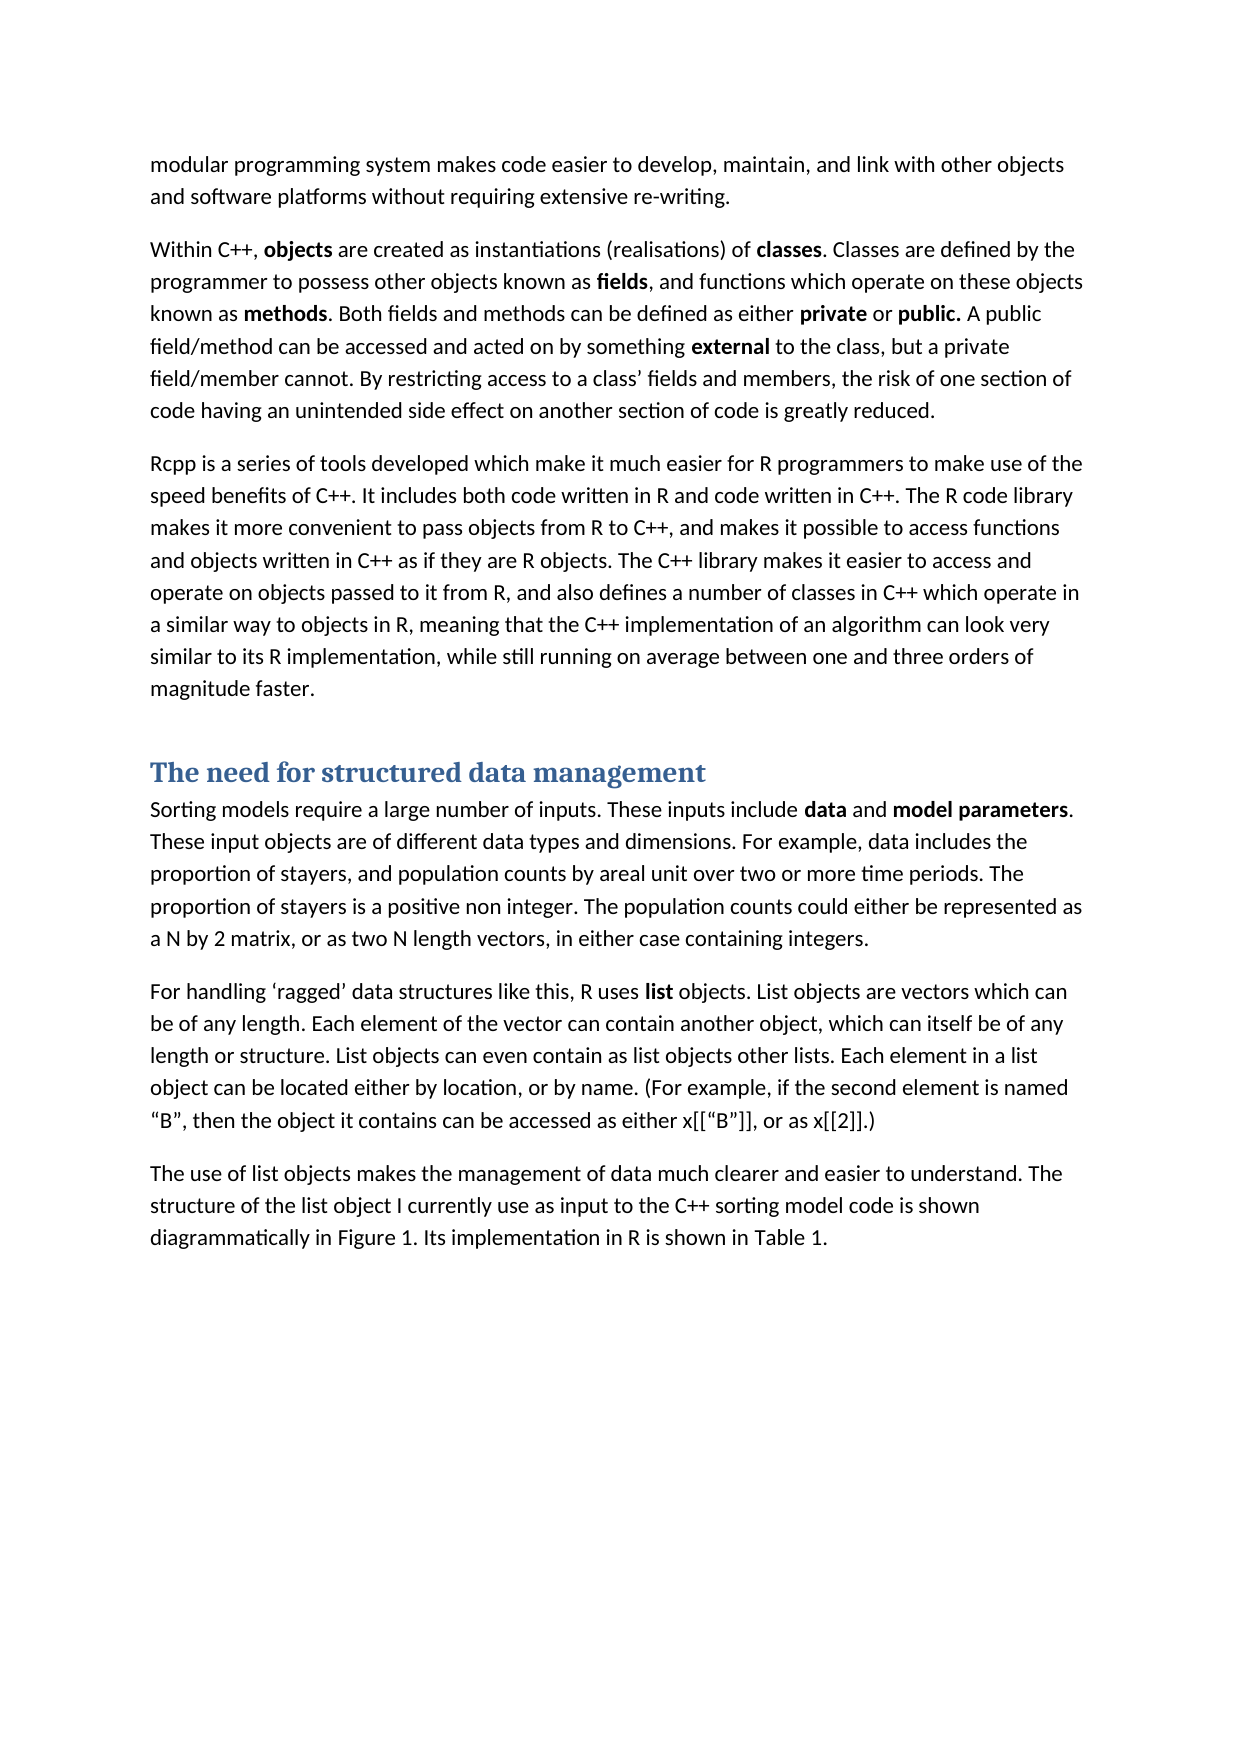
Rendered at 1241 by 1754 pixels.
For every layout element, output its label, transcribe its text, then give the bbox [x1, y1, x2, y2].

text The use of list objects makes the management of data much clearer and easier to understand. The structure of the list object I currently use as input to the C++ sorting model code is shown diagrammatically in Figure 1. Its implementation in R is shown in Table 1. [150, 1159, 1090, 1251]
subtitle The need for structured data management [150, 757, 1090, 790]
text For handling ‘ragged’ data structures like this, R uses list objects. List objects are vectors which can be of any length. Each element of the vector can contain another object, which can itself be of any length or structure. List objects can even contain as list objects other lists. Each element in a list object can be located either by location, or by name. (For example, if the second element is named “B”, then the object it contains can be accessed as either x[[“B”]], or as x[[2]].) [150, 977, 1090, 1134]
text Rcpp is a series of tools developed which make it much easier for R programmers to make use of the speed benefits of C++. It includes both code written in R and code written in C++. The R code library makes it more convenient to pass objects from R to C++, and makes it possible to access functions and objects written in C++ as if they are R objects. The C++ library makes it easier to access and operate on objects passed to it from R, and also defines a number of classes in C++ which operate in a similar way to objects in R, meaning that the C++ implementation of an algorithm can look very similar to its R implementation, while still running on average between one and three orders of magnitude faster. [150, 449, 1090, 702]
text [150, 150, 1090, 210]
text Sorting models require a large number of inputs. These inputs include data and model parameters. These input objects are of different data types and dimensions. For example, data includes the proportion of stayers, and population counts by areal unit over two or more time periods. The proportion of stayers is a positive non integer. The population counts could either be represented as a N by 2 matrix, or as two N length vectors, in either case containing integers. [150, 795, 1090, 952]
text Within C++, objects are created as instantiations (realisations) of classes. Classes are defined by the programmer to possess other objects known as fields, and functions which operate on these objects known as methods. Both fields and methods can be defined as either private or public. A public field/method can be accessed and acted on by something external to the class, but a private field/member cannot. By restricting access to a class’ fields and members, the risk of one section of code having an unintended side effect on another section of code is greatly reduced. [150, 235, 1090, 424]
